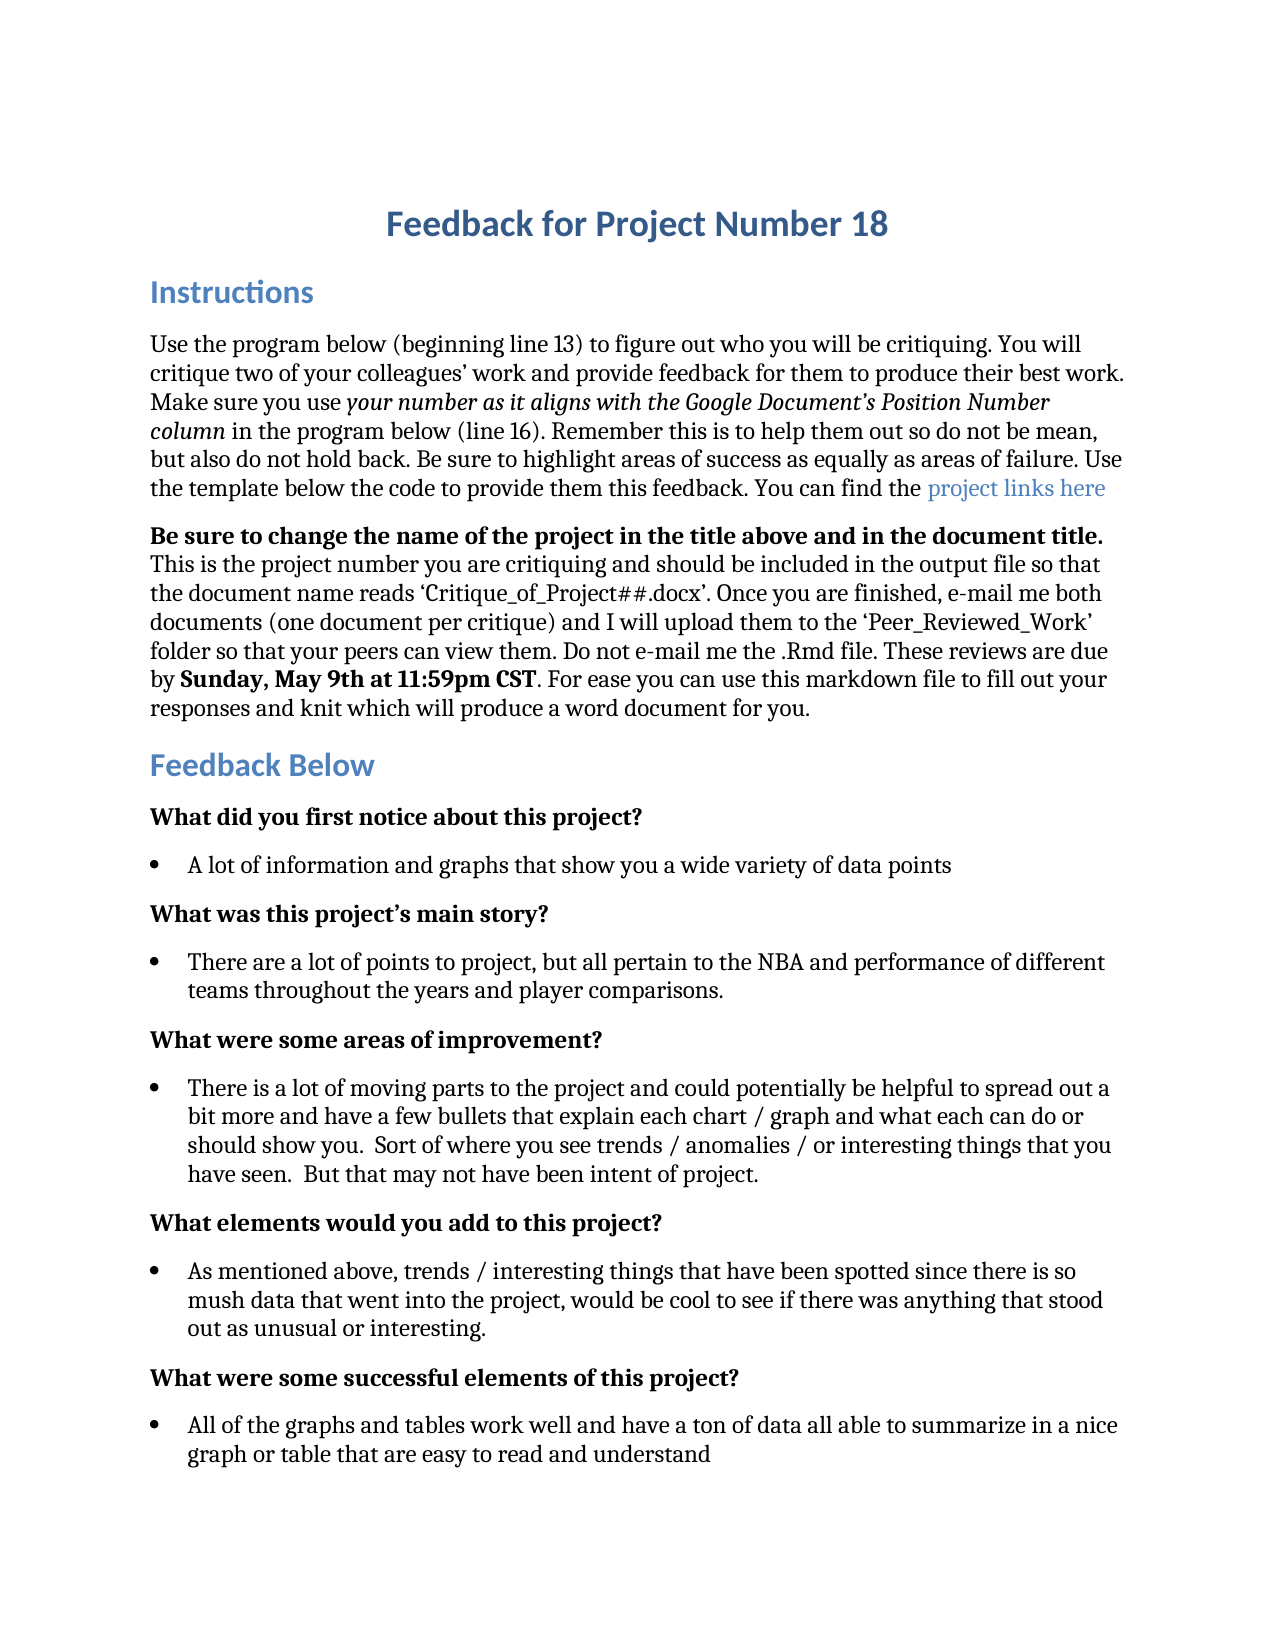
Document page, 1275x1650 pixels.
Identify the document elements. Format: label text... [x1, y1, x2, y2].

text What were some successful elements of this project? [150, 1364, 1125, 1393]
text Use the program below (beginning line 13) to figure out who you will be critiquing. You will critique two of your colleagues’ work and provide feedback for them to produce their best work. Make sure you use your number as it aligns with the Google Document’s Position Number column in the program below (line 16). Remember this is to help them out so do not be mean, but also do not hold back. Be sure to highlight areas of success as equally as areas of failure. Use the template below the code to provide them this feedback. You can find the project links here [150, 330, 1125, 503]
title Feedback for Project Number 18 [150, 200, 1125, 246]
text What did you first notice about this project? [150, 803, 1125, 832]
subtitle Feedback Below [150, 744, 1125, 784]
text Be sure to change the name of the project in the title above and in the document title. This is the project number you are critiquing and should be included in the output file so that the document name reads ‘Critique_of_Project##.docx’. Once you are finished, e-mail me both documents (one document per critique) and I will upload them to the ‘Peer_Reviewed_Work’ folder so that your peers can view them. Do not e-mail me the .Rmd file. These reviews are due by Sunday, May 9th at 11:59pm CST. For ease you can use this markdown file to fill out your responses and knit which will produce a word document for you. [150, 522, 1125, 723]
list There are a lot of points to project, but all pertain to the NBA and performance of different teams throughout the years and player comparisons. [150, 948, 1125, 1005]
text What were some areas of improvement? [150, 1026, 1125, 1055]
list There is a lot of moving parts to the project and could potentially be helpful to spread out a bit more and have a few bullets that explain each chart / graph and what each can do or should show you. Sort of where you see trends / anomalies / or interesting things that you have seen. But that may not have been intent of project. [150, 1073, 1125, 1188]
text What was this project’s main story? [150, 900, 1125, 929]
list As mentioned above, trends / interesting things that have been spotted since there is so mush data that went into the project, would be cool to see if there was anything that stood out as unusual or interesting. [150, 1257, 1125, 1343]
list A lot of information and graphs that show you a wide variety of data points [150, 851, 1125, 879]
subtitle Instructions [150, 271, 1125, 312]
text What elements would you add to this project? [150, 1209, 1125, 1238]
list All of the graphs and tables work well and have a ton of data all able to summarize in a nice graph or table that are easy to read and understand [150, 1411, 1125, 1469]
